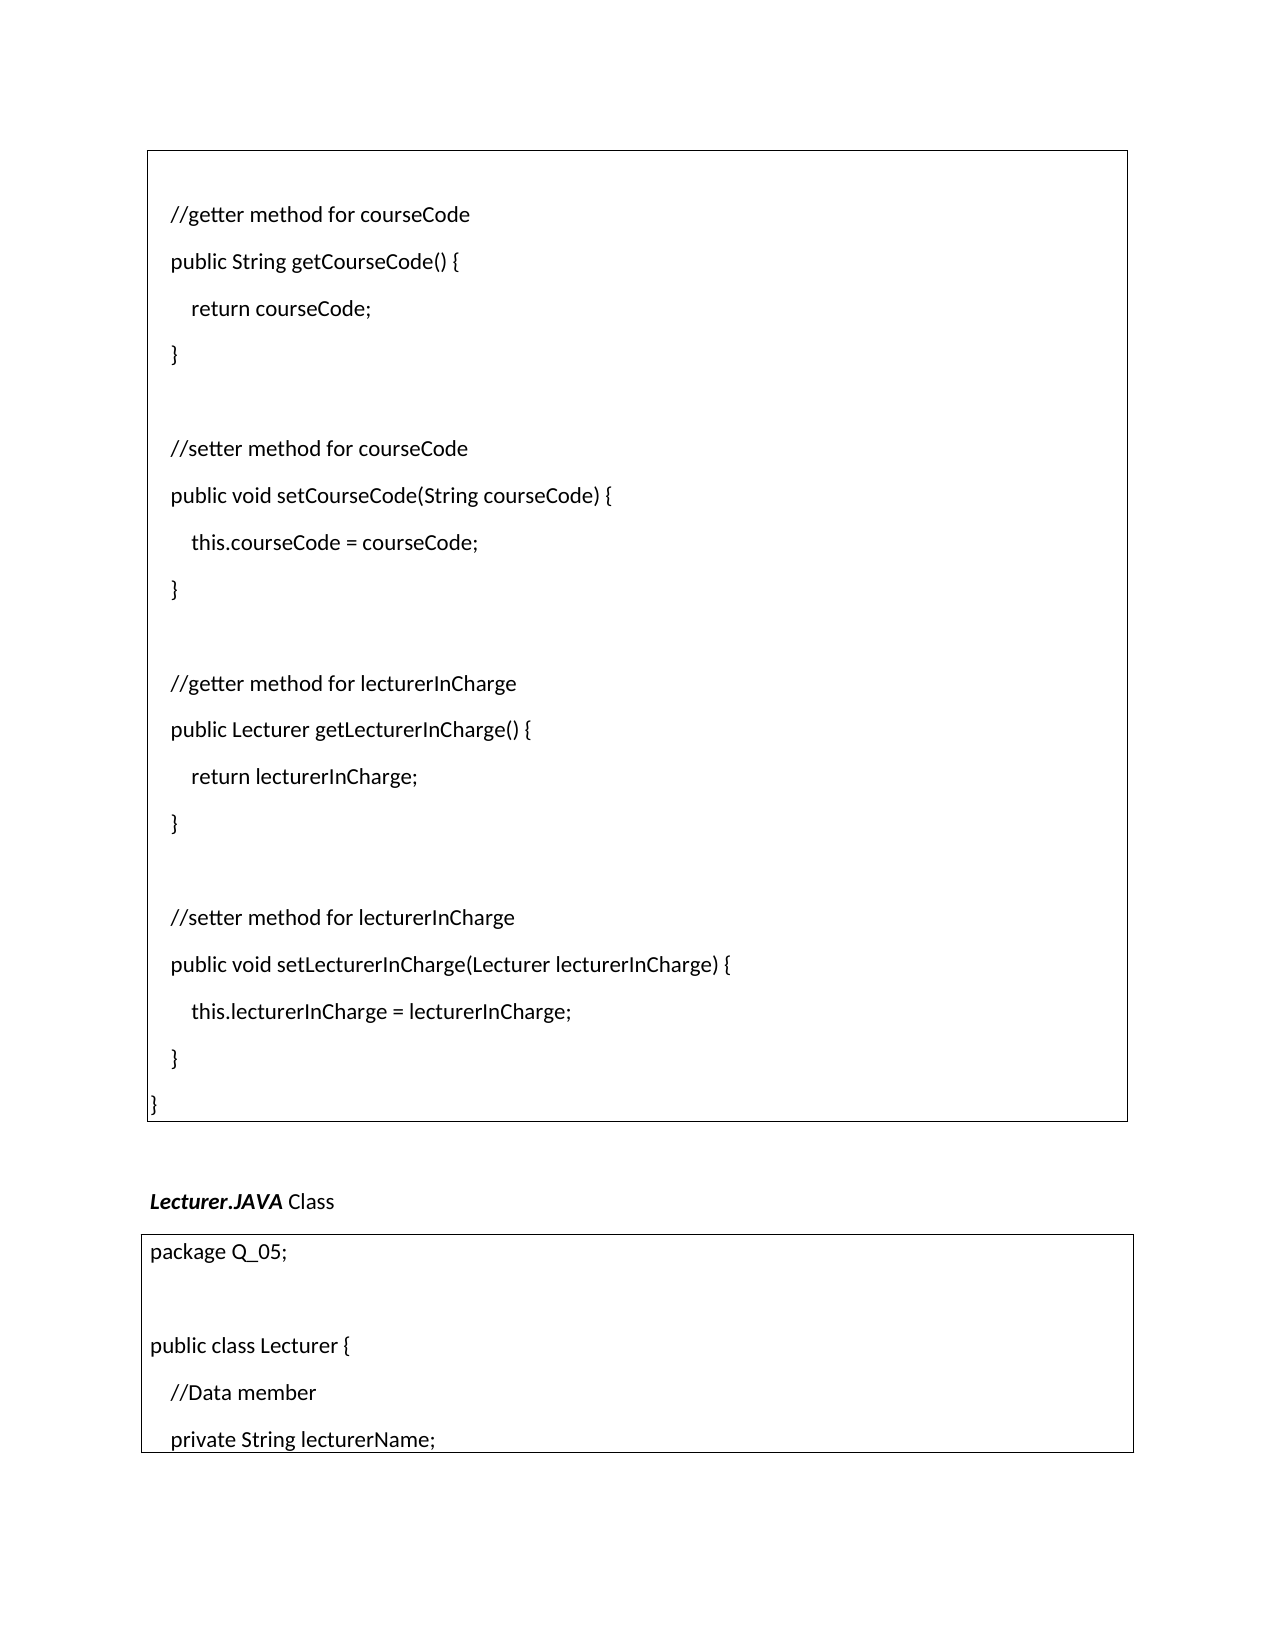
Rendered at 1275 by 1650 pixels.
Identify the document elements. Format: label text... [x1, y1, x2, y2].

text public void setLecturerInCharge(Lecturer lecturerInCharge) { [148, 947, 1127, 978]
text public Lecturer getLecturerInCharge() { [148, 712, 1127, 744]
text Lecturer.JAVA Class [150, 1187, 1125, 1216]
text public class Lecturer { [142, 1328, 1133, 1359]
text //getter method for lecturerInCharge [148, 666, 1127, 697]
text } [148, 1041, 1127, 1072]
text package Q_05; [142, 1235, 1133, 1266]
text this.lecturerInCharge = lecturerInCharge; [148, 994, 1127, 1025]
text private String lecturerName; [142, 1422, 1133, 1452]
text return courseCode; [148, 291, 1127, 322]
text } [148, 806, 1127, 837]
text public String getCourseCode() { [148, 244, 1127, 275]
text //setter method for lecturerInCharge [148, 900, 1127, 931]
text } [148, 337, 1127, 369]
text this.courseCode = courseCode; [148, 525, 1127, 556]
text } [148, 1087, 1127, 1121]
text return lecturerInCharge; [148, 759, 1127, 791]
text //getter method for courseCode [148, 197, 1127, 228]
text //setter method for courseCode [148, 431, 1127, 462]
text //Data member [142, 1375, 1133, 1406]
text } [148, 572, 1127, 603]
text public void setCourseCode(String courseCode) { [148, 478, 1127, 509]
